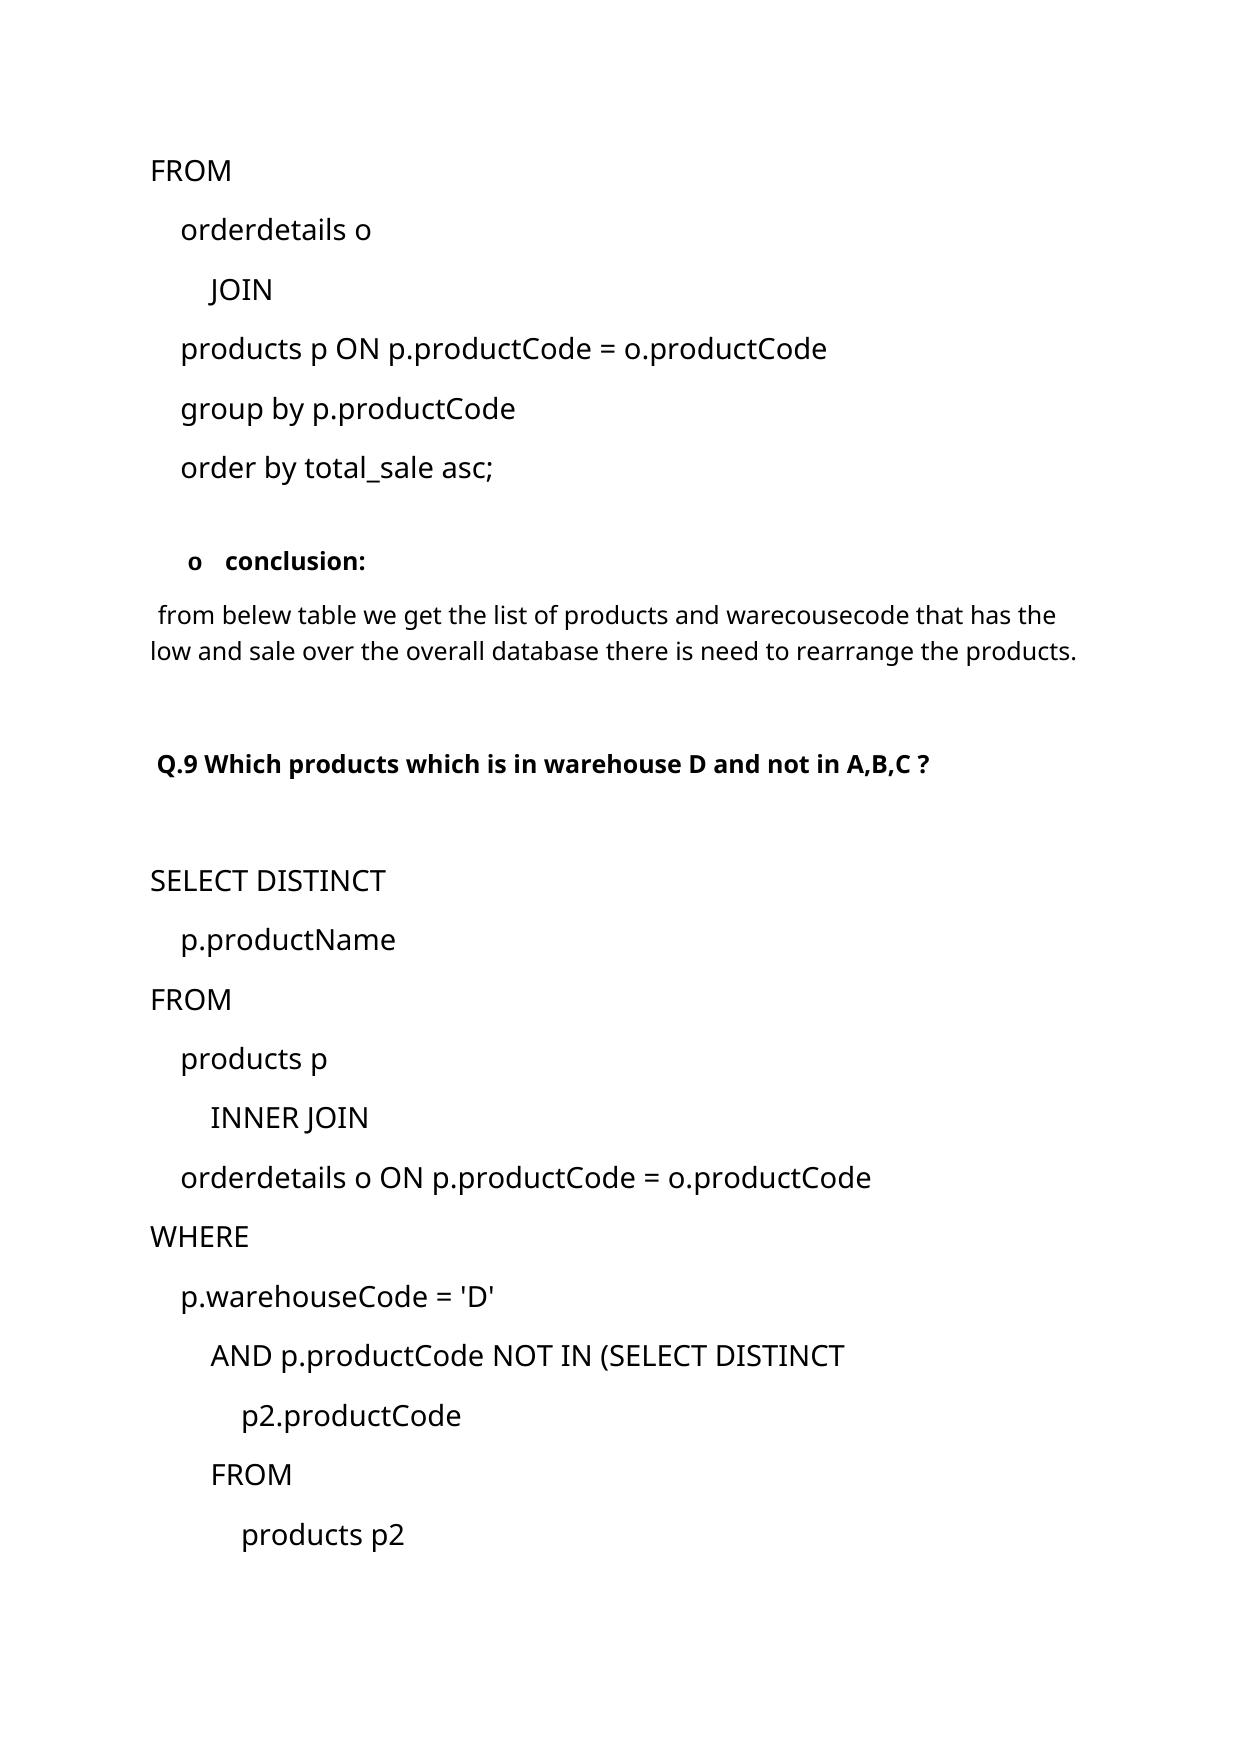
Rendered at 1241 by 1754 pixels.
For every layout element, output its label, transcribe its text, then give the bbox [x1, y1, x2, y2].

text WHERE [150, 1217, 1090, 1256]
text orderdetails o ON p.productCode = o.productCode [150, 1157, 1090, 1197]
text FROM [150, 150, 1090, 190]
text order by total_sale asc; [150, 447, 1090, 487]
text from belew table we get the list of products and warecousecode that has the low and sale over the overall database there is need to rearrange the products. [150, 597, 1090, 668]
text Q.9 Which products which is in warehouse D and not in A,B,C ? [150, 747, 1090, 781]
text JOIN [150, 269, 1090, 309]
list conclusion: [187, 544, 1090, 578]
text p2.productCode [150, 1395, 1090, 1435]
text products p2 [150, 1514, 1090, 1554]
text FROM [150, 1455, 1090, 1494]
text AND p.productCode NOT IN (SELECT DISTINCT [150, 1336, 1090, 1375]
text INNER JOIN [150, 1098, 1090, 1137]
text p.productName [150, 919, 1090, 959]
text p.warehouseCode = 'D' [150, 1276, 1090, 1316]
text SELECT DISTINCT [150, 860, 1090, 899]
text orderdetails o [150, 209, 1090, 249]
text products p [150, 1038, 1090, 1078]
text FROM [150, 979, 1090, 1018]
text products p ON p.productCode = o.productCode [150, 328, 1090, 368]
text group by p.productCode [150, 388, 1090, 428]
